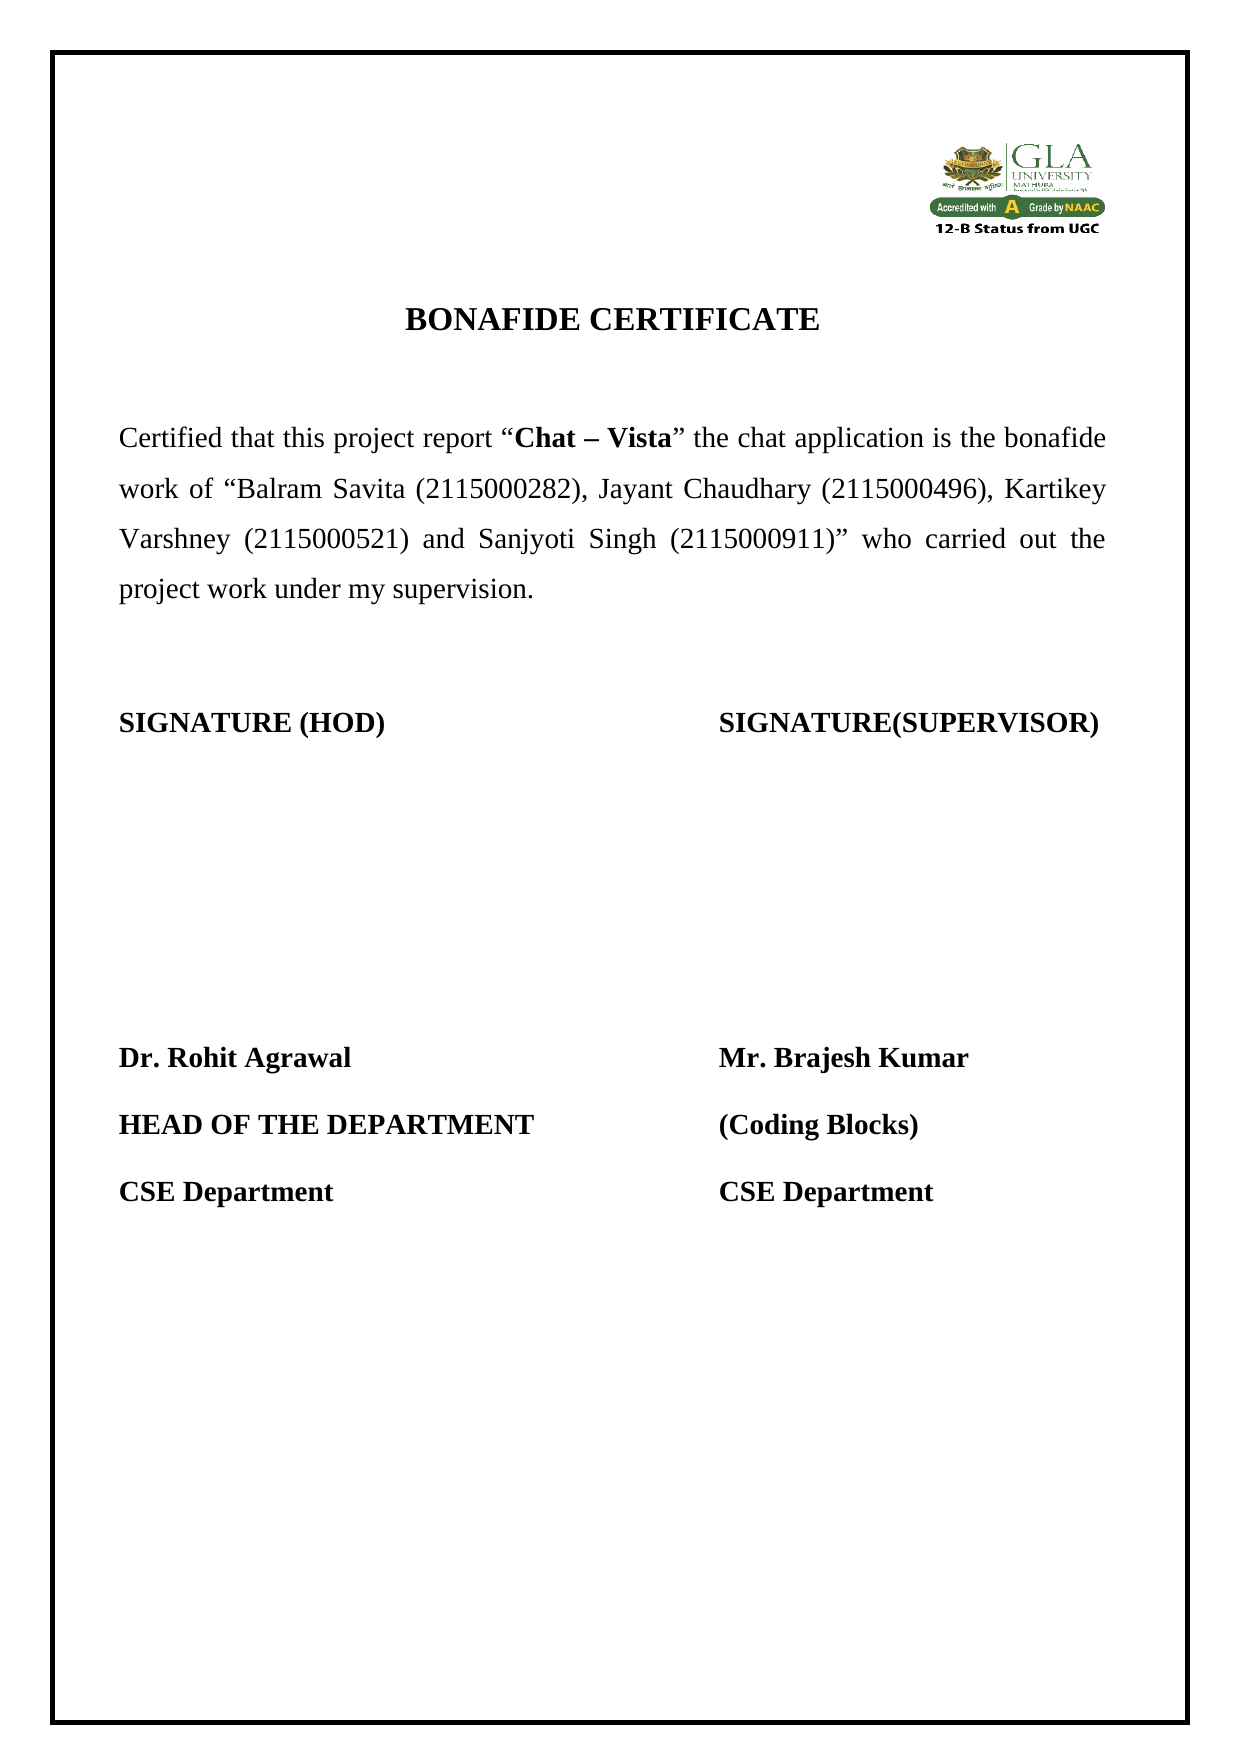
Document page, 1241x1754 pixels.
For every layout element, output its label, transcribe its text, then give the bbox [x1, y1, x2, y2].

text SIGNATURE (HOD) SIGNATURE(SUPERVISOR) [119, 705, 1107, 739]
text CSE Department CSE Department [119, 1174, 1107, 1208]
text HEAD OF THE DEPARTMENT (Coding Blocks) [119, 1107, 1107, 1141]
picture [928, 141, 1107, 235]
text Dr. Rohit Agrawal Mr. Brajesh Kumar [119, 1040, 1107, 1074]
text Certified that this project report “Chat – Vista” the chat application is the bonafide work of “Balram Savita (2115000282), Jayant Chaudhary (2115000496), Kartikey Varshney (2115000521) and Sanjyoti Singh (2115000911)” who carried out the project work under my supervision. [119, 420, 1107, 605]
text BONAFIDE CERTIFICATE [119, 299, 1107, 337]
